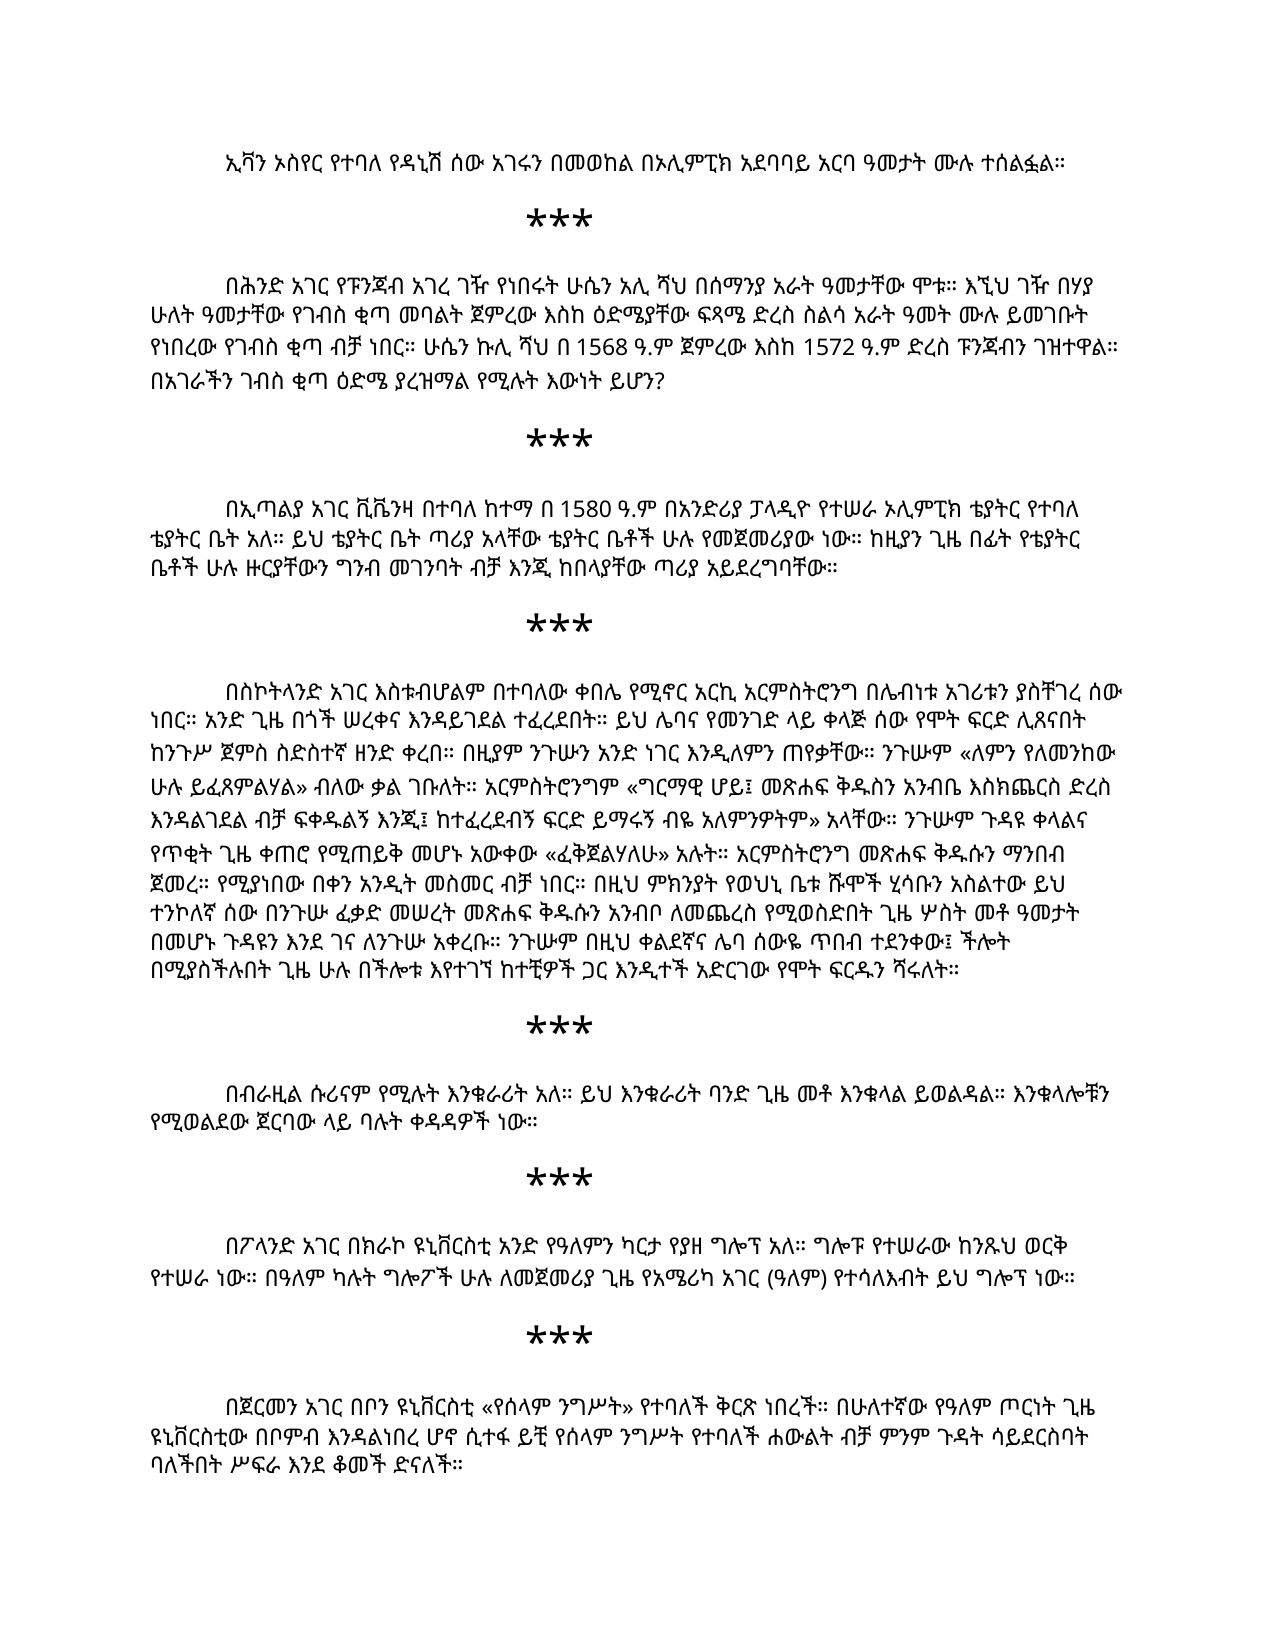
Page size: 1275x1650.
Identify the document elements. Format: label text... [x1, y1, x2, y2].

text በኢጣልያ አገር ቪቬንዛ በተባለ ከተማ በ1580 ዓ.ም በአንድሪያ ፓላዲዮ የተሠራ ኦሊምፒክ ቴያትር የተባለ ቴያትር ቤት አለ። ይህ ቴያትር ቤት ጣሪያ አላቸው ቴያትር ቤቶች ሁሉ የመጀመሪያው ነው። ከዚያን ጊዜ በፊት የቴያትር ቤቶች ሁሉ ዙርያቸውን ግንብ መገንባት ብቻ እንጂ ከበላያቸው ጣሪያ አይደረግባቸው። [150, 493, 1125, 582]
text *** [150, 1312, 1125, 1369]
text *** [150, 601, 1125, 658]
text ኢቫን ኦስየር የተባለ የዳኒሽ ሰው አገሩን በመወከል በኦሊምፒክ አደባባይ አርባ ዓመታት ሙሉ ተሰልፏል። [150, 150, 1125, 177]
text *** [150, 1003, 1125, 1060]
text በብራዚል ሱሪናም የሚሉት እንቁራሪት አለ። ይህ እንቁራሪት ባንድ ጊዜ መቶ እንቁላል ይወልዳል። እንቁላሎቹን የሚወልደው ጀርባው ላይ ባሉት ቀዳዳዎች ነው። [150, 1081, 1125, 1136]
text *** [150, 1155, 1125, 1212]
text *** [150, 195, 1125, 252]
text በፖላንድ አገር በክራኮ ዩኒቨርስቲ አንድ የዓለምን ካርታ የያዘ ግሎፕ አለ። ግሎፑ የተሠራው ከንጹህ ወርቅ የተሠራ ነው። በዓለም ካሉት ግሎፖች ሁሉ ለመጀመሪያ ጊዜ የአሜሪካ አገር (ዓለም) የተሳለእብት ይህ ግሎፕ ነው። [150, 1233, 1125, 1293]
text *** [150, 415, 1125, 472]
text በጀርመን አገር በቦን ዩኒቨርስቲ «የሰላም ንግሥት» የተባለች ቅርጽ ነበረች። በሁለተኛው የዓለም ጦርነት ጊዜ ዩኒቨርስቲው በቦምብ እንዳልነበረ ሆኖ ሲተፋ ይቺ የሰላም ንግሥት የተባለች ሐውልት ብቻ ምንም ጉዳት ሳይደርስባት ባለችበት ሥፍራ እንደ ቆመች ድናለች። [150, 1390, 1125, 1479]
text በሕንድ አገር የፑንጃብ አገረ ገዥ የነበሩት ሁሴን አሊ ሻህ በሰማንያ አራት ዓመታቸው ሞቱ። እኚህ ገዥ በሃያ ሁለት ዓመታቸው የገብስ ቂጣ መባልት ጀምረው እስከ ዕድሜያቸው ፍጻሜ ድረስ ስልሳ አራት ዓመት ሙሉ ይመገቡት የነበረው የገብስ ቂጣ ብቻ ነበር። ሁሴን ኩሊ ሻህ በ1568 ዓ.ም ጀምረው እስከ 1572 ዓ.ም ድረስ ፑንጃብን ገዝተዋል። በአገራችን ገብስ ቂጣ ዕድሜ ያረዝማል የሚሉት እውነት ይሆን? [150, 273, 1125, 396]
text በስኮትላንድ አገር እስቱብሆልም በተባለው ቀበሌ የሚኖር አርኪ አርምስትሮንግ በሌብነቱ አገሪቱን ያስቸገረ ሰው ነበር። አንድ ጊዜ በጎች ሠረቀና እንዳይገደል ተፈረደበት። ይህ ሌባና የመንገድ ላይ ቀላጅ ሰው የሞት ፍርድ ሊጸናበት ከንጉሥ ጀምስ ስድስተኛ ዘንድ ቀረበ። በዚያም ንጉሡን አንድ ነገር እንዲለምን ጠየቃቸው። ንጉሡም «ለምን የለመንከው ሁሉ ይፈጸምልሃል» ብለው ቃል ገቡለት። አርምስትሮንግም «ግርማዊ ሆይ፤ መጽሐፍ ቅዱስን አንብቤ እስክጨርስ ድረስ እንዳልገደል ብቻ ፍቀዱልኝ እንጂ፤ ከተፈረደብኝ ፍርድ ይማሩኝ ብዬ አለምንዎትም» አላቸው። ንጉሡም ጉዳዩ ቀላልና የጥቂት ጊዜ ቀጠሮ የሚጠይቅ መሆኑ አውቀው «ፈቅጀልሃለሁ» አሉት። አርምስትሮንግ መጽሐፍ ቅዱሱን ማንበብ ጀመረ። የሚያነበው በቀን አንዲት መስመር ብቻ ነበር። በዚህ ምክንያት የወህኒ ቤቱ ሹሞች ሂሳቡን አስልተው ይህ ተንኮለኛ ሰው በንጉሡ ፈቃድ መሠረት መጽሐፍ ቅዱሱን አንብቦ ለመጨረስ የሚወስድበት ጊዜ ሦስት መቶ ዓመታት በመሆኑ ጉዳዩን እንደ ገና ለንጉሡ አቀረቡ። ንጉሡም በዚህ ቀልደኛና ሌባ ሰውዬ ጥበብ ተደንቀው፤ ችሎት በሚያስችሉበት ጊዜ ሁሉ በችሎቱ እየተገኘ ከተቺዎች ጋር እንዲተች አድርገው የሞት ፍርዱን ሻሩለት። [150, 679, 1125, 984]
